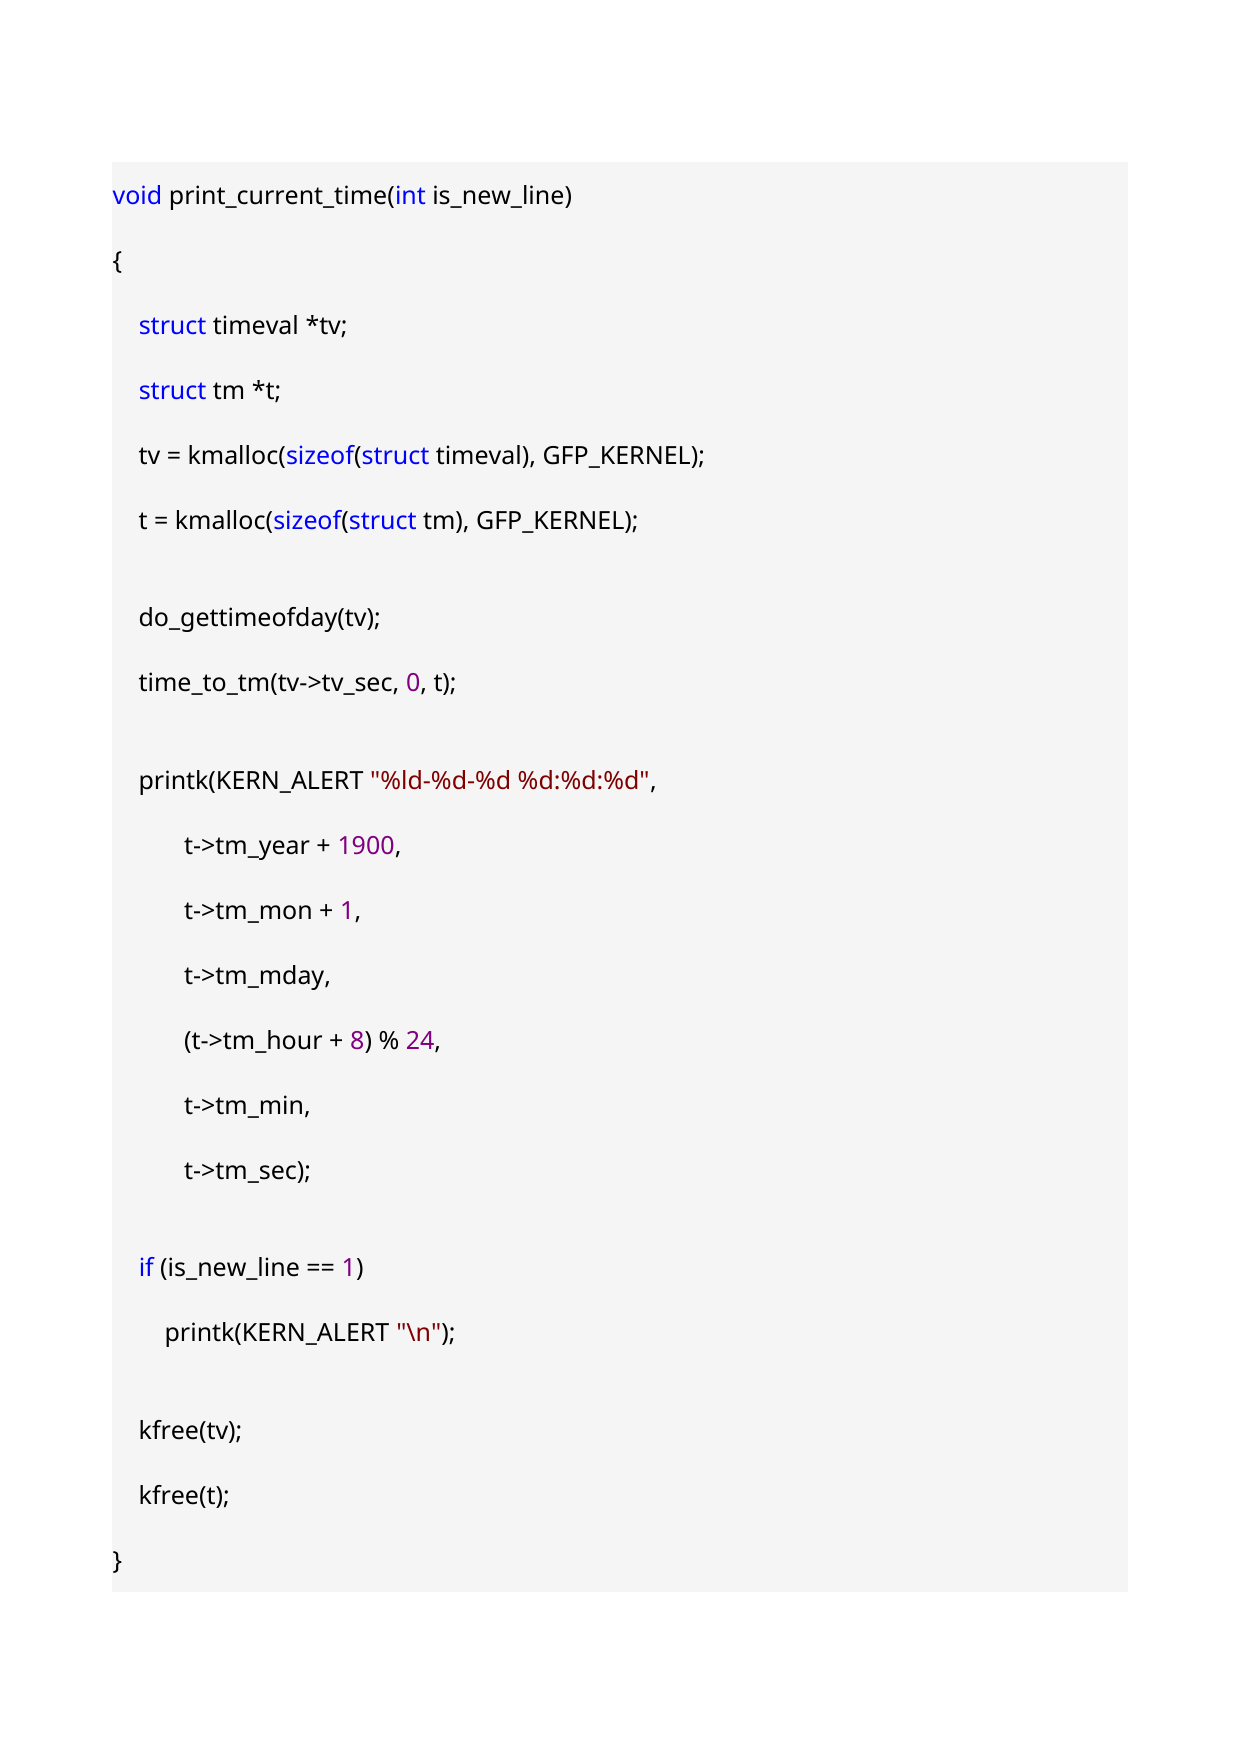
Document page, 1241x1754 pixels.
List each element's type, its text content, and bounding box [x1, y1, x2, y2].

text t = kmalloc(sizeof(struct tm), GFP_KERNEL); [112, 487, 1128, 552]
text if (is_new_line == 1) [112, 1234, 1128, 1299]
text } [112, 1527, 1128, 1592]
text printk(KERN_ALERT "%ld-%d-%d %d:%d:%d", [112, 747, 1128, 812]
text void print_current_time(int is_new_line) [112, 162, 1128, 227]
text struct tm *t; [112, 357, 1128, 422]
text t->tm_mon + 1, [112, 877, 1128, 942]
text t->tm_mday, [112, 942, 1128, 1007]
text tv = kmalloc(sizeof(struct timeval), GFP_KERNEL); [112, 422, 1128, 487]
text printk(KERN_ALERT "\n"); [112, 1299, 1128, 1364]
text (t->tm_hour + 8) % 24, [112, 1007, 1128, 1072]
text do_gettimeofday(tv); [112, 584, 1128, 649]
text t->tm_sec); [112, 1137, 1128, 1202]
text { [112, 227, 1128, 292]
text kfree(tv); [112, 1397, 1128, 1462]
text struct timeval *tv; [112, 292, 1128, 357]
text kfree(t); [112, 1462, 1128, 1527]
text t->tm_year + 1900, [112, 812, 1128, 877]
text time_to_tm(tv->tv_sec, 0, t); [112, 649, 1128, 714]
text t->tm_min, [112, 1072, 1128, 1137]
